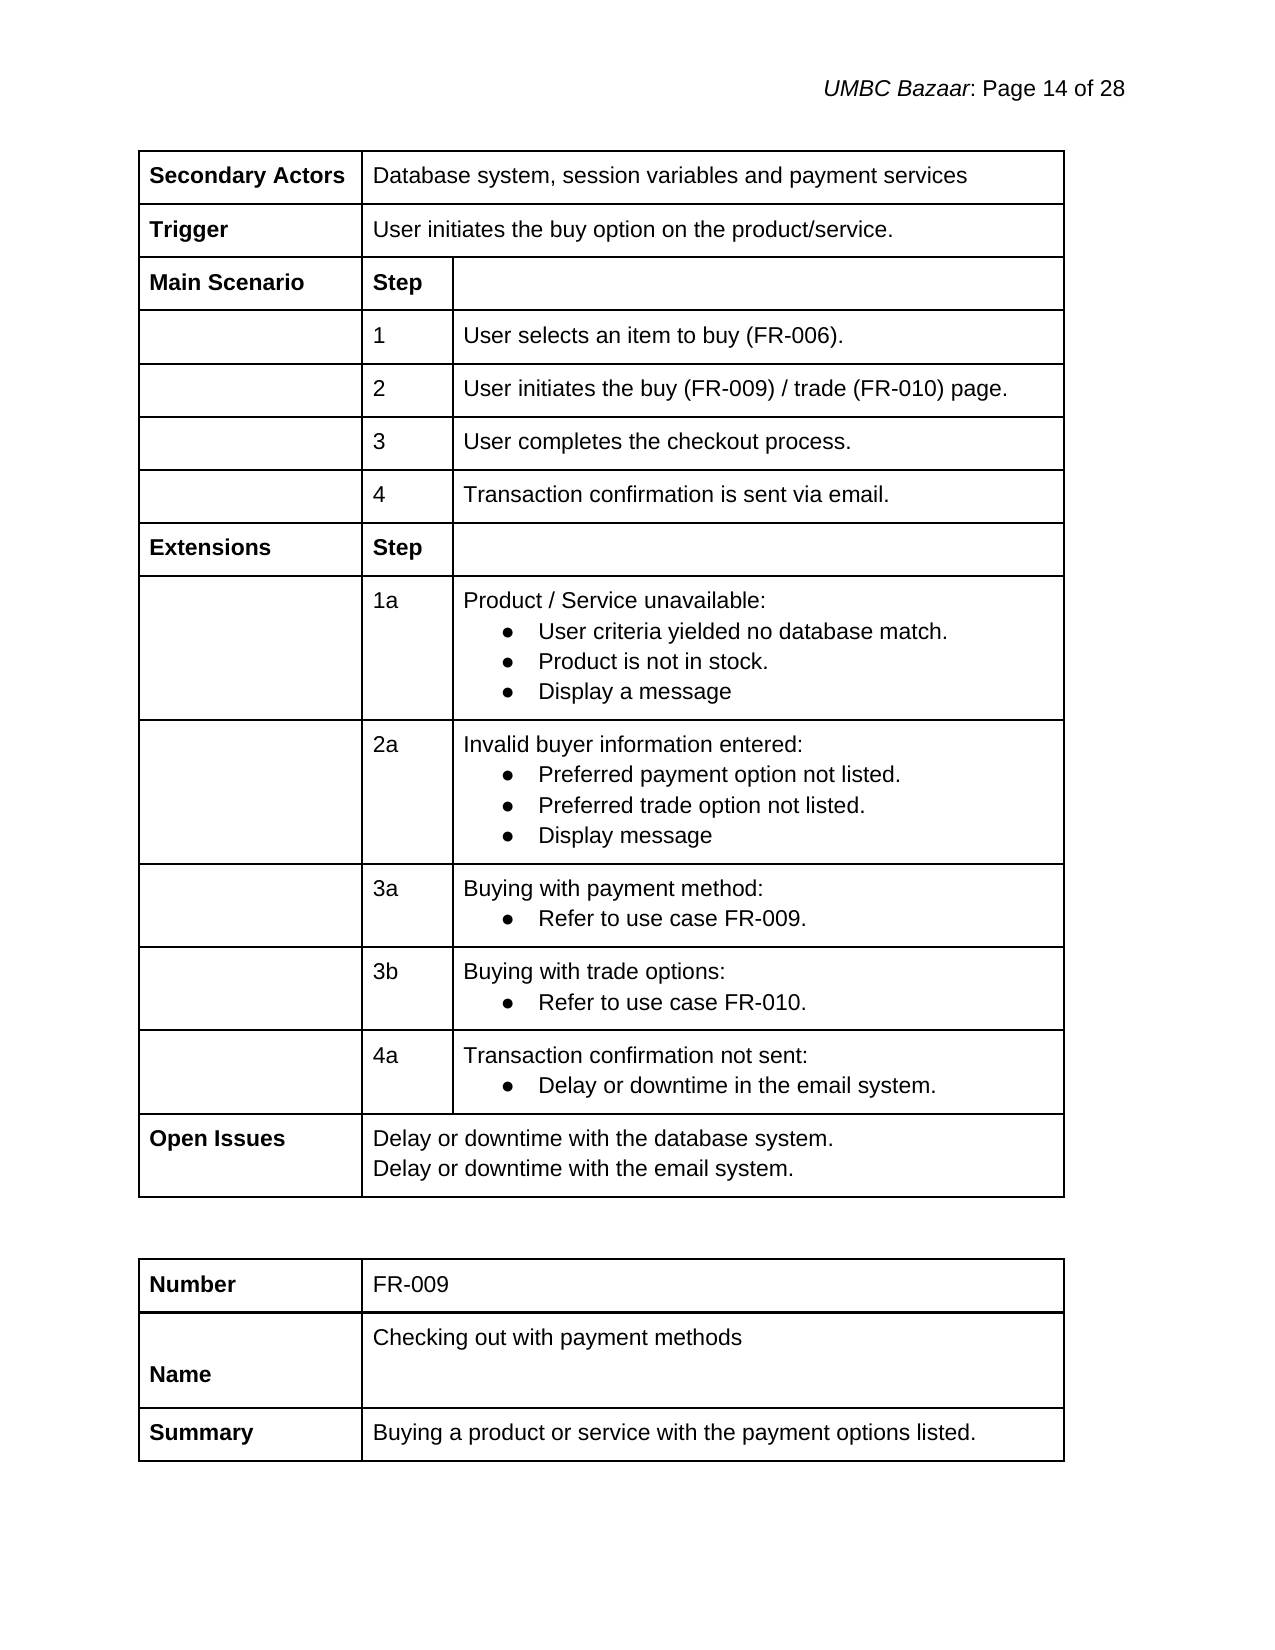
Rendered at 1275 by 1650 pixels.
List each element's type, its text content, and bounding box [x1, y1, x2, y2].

table_header Number [140, 1260, 361, 1311]
table_cell 3b [363, 948, 452, 1029]
table_cell 2 [363, 365, 452, 416]
table_cell Transaction confirmation not sent: Delay or downtime in the email system. [454, 1031, 1063, 1112]
table_cell User selects an item to buy (FR-006). [454, 311, 1063, 362]
table_cell [140, 577, 361, 719]
table_cell 2a [363, 721, 452, 862]
table_cell Trigger [140, 205, 361, 256]
table_cell 1 [363, 311, 452, 362]
table_cell [140, 311, 361, 362]
table_cell [454, 258, 1063, 309]
table_cell Buying a product or service with the payment options listed. [363, 1409, 1063, 1460]
table_cell [140, 948, 361, 1029]
table_cell 3a [363, 865, 452, 946]
table_cell Open Issues [140, 1115, 361, 1196]
table_cell [140, 1031, 361, 1112]
table_cell Transaction confirmation is sent via email. [454, 471, 1063, 522]
table_cell Name [140, 1314, 361, 1407]
table_cell Main Scenario [140, 258, 361, 309]
table_cell Product / Service unavailable: User criteria yielded no database match. Product is not in stock. Display a message [454, 577, 1063, 719]
table_cell 4a [363, 1031, 452, 1112]
table_cell Buying with payment method: Refer to use case FR-009. [454, 865, 1063, 946]
table_cell 3 [363, 418, 452, 469]
table_cell [140, 865, 361, 946]
table_cell Database system, session variables and payment services [363, 152, 1063, 203]
table_cell Invalid buyer information entered: Preferred payment option not listed. Preferred trade option not listed. Display message [454, 721, 1063, 862]
table_cell [140, 365, 361, 416]
table_cell Step [363, 258, 452, 309]
table_cell Buying with trade options: Refer to use case FR-010. [454, 948, 1063, 1029]
table_cell [140, 721, 361, 862]
table_cell Secondary Actors [140, 152, 361, 203]
table_cell [140, 418, 361, 469]
table_cell 4 [363, 471, 452, 522]
table_cell 1a [363, 577, 452, 719]
table_cell Checking out with payment methods [363, 1314, 1063, 1407]
table_cell Extensions [140, 524, 361, 575]
table_header FR-009 [363, 1260, 1063, 1311]
table_cell [454, 524, 1063, 575]
table_cell Step [363, 524, 452, 575]
table_cell User completes the checkout process. [454, 418, 1063, 469]
table_cell Delay or downtime with the database system. Delay or downtime with the email system. [363, 1115, 1063, 1196]
table_cell Summary [140, 1409, 361, 1460]
table_cell User initiates the buy option on the product/service. [363, 205, 1063, 256]
table_cell [140, 471, 361, 522]
table_cell User initiates the buy (FR-009) / trade (FR-010) page. [454, 365, 1063, 416]
